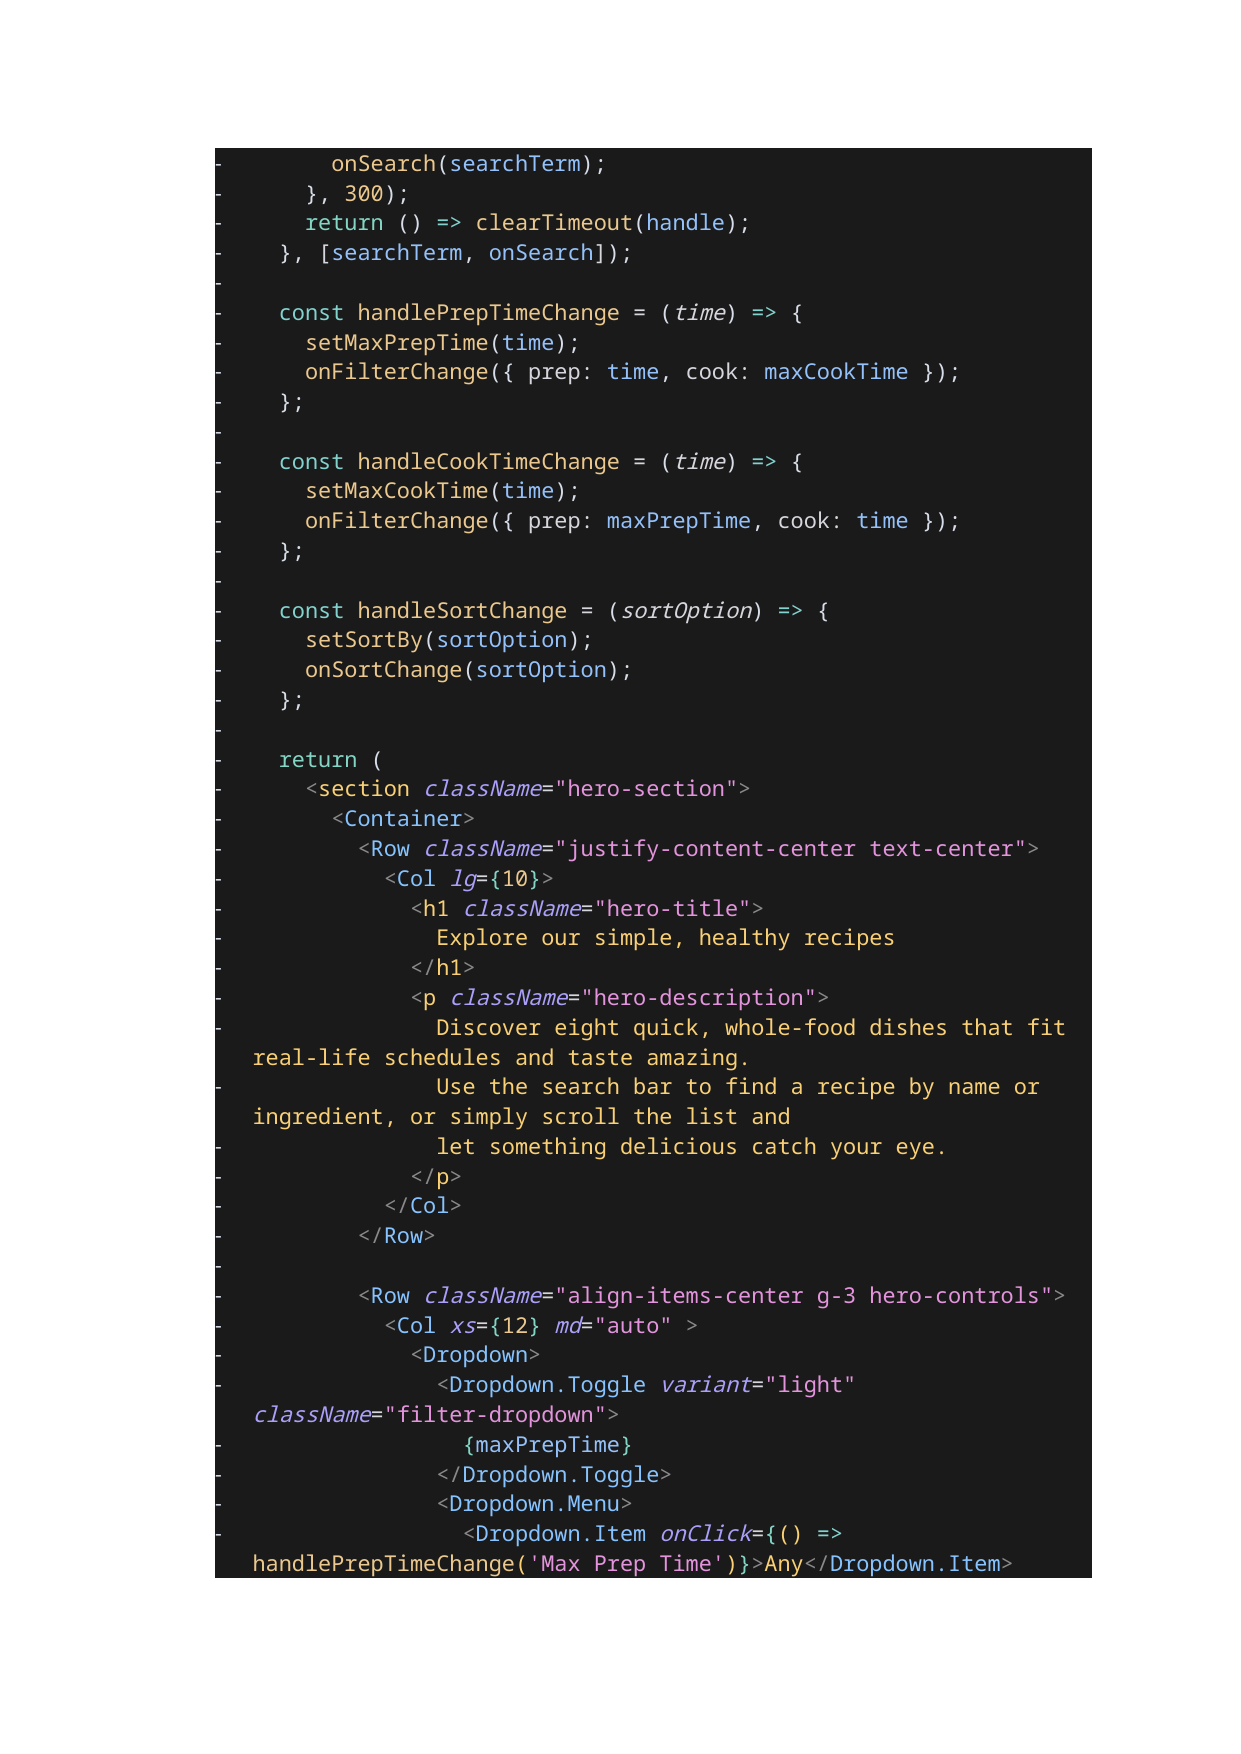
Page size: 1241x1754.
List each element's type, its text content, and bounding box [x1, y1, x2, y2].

list Use the search bar to find a recipe by name or ingredient, or simply scroll the list and [215, 1071, 1092, 1131]
list setSortBy(sortOption); [215, 624, 1092, 654]
list <Col xs={12} md="auto" > [215, 1309, 1092, 1339]
list <section className="hero-section"> [215, 773, 1092, 803]
list onFilterChange({ prep: time, cook: maxCookTime }); [215, 356, 1092, 386]
list }; [215, 684, 1092, 714]
list <Dropdown.Toggle variant="light" className="filter-dropdown"> [215, 1369, 1092, 1429]
list <Col lg={10}> [215, 863, 1092, 892]
list <p className="hero-description"> [215, 982, 1092, 1012]
list </p> [215, 1161, 1092, 1190]
list }; [215, 386, 1092, 416]
list onSortChange(sortOption); [215, 654, 1092, 684]
list <Row className="justify-content-center text-center"> [215, 833, 1092, 863]
list return ( [215, 743, 1092, 773]
list <Dropdown.Item onClick={() => handlePrepTimeChange('Max Prep Time')}>Any</Dropdown.Item> [215, 1518, 1092, 1578]
list setMaxPrepTime(time); [215, 326, 1092, 356]
list let something delicious catch your eye. [215, 1131, 1092, 1161]
list </Dropdown.Toggle> [215, 1458, 1092, 1488]
list <Row className="align-items-center g-3 hero-controls"> [215, 1280, 1092, 1309]
list {maxPrepTime} [215, 1429, 1092, 1458]
list const handleSortChange = (sortOption) => { [215, 594, 1092, 624]
list Explore our simple, healthy recipes [215, 922, 1092, 952]
list const handlePrepTimeChange = (time) => { [215, 297, 1092, 326]
list <h1 className="hero-title"> [215, 892, 1092, 922]
list setMaxCookTime(time); [215, 475, 1092, 505]
list </Row> [215, 1220, 1092, 1250]
list <Dropdown.Menu> [215, 1488, 1092, 1518]
list </Col> [215, 1190, 1092, 1220]
list return () => clearTimeout(handle); [215, 207, 1092, 237]
list </h1> [215, 952, 1092, 982]
list <Container> [215, 803, 1092, 833]
list }; [215, 535, 1092, 565]
list onFilterChange({ prep: maxPrepTime, cook: time }); [215, 505, 1092, 535]
list <Dropdown> [215, 1339, 1092, 1369]
list }, 300); [215, 177, 1092, 207]
list Discover eight quick, whole-food dishes that fit real-life schedules and taste amazing. [215, 1012, 1092, 1071]
list const handleCookTimeChange = (time) => { [215, 446, 1092, 475]
list onSearch(searchTerm); [215, 148, 1092, 177]
list }, [searchTerm, onSearch]); [215, 237, 1092, 267]
